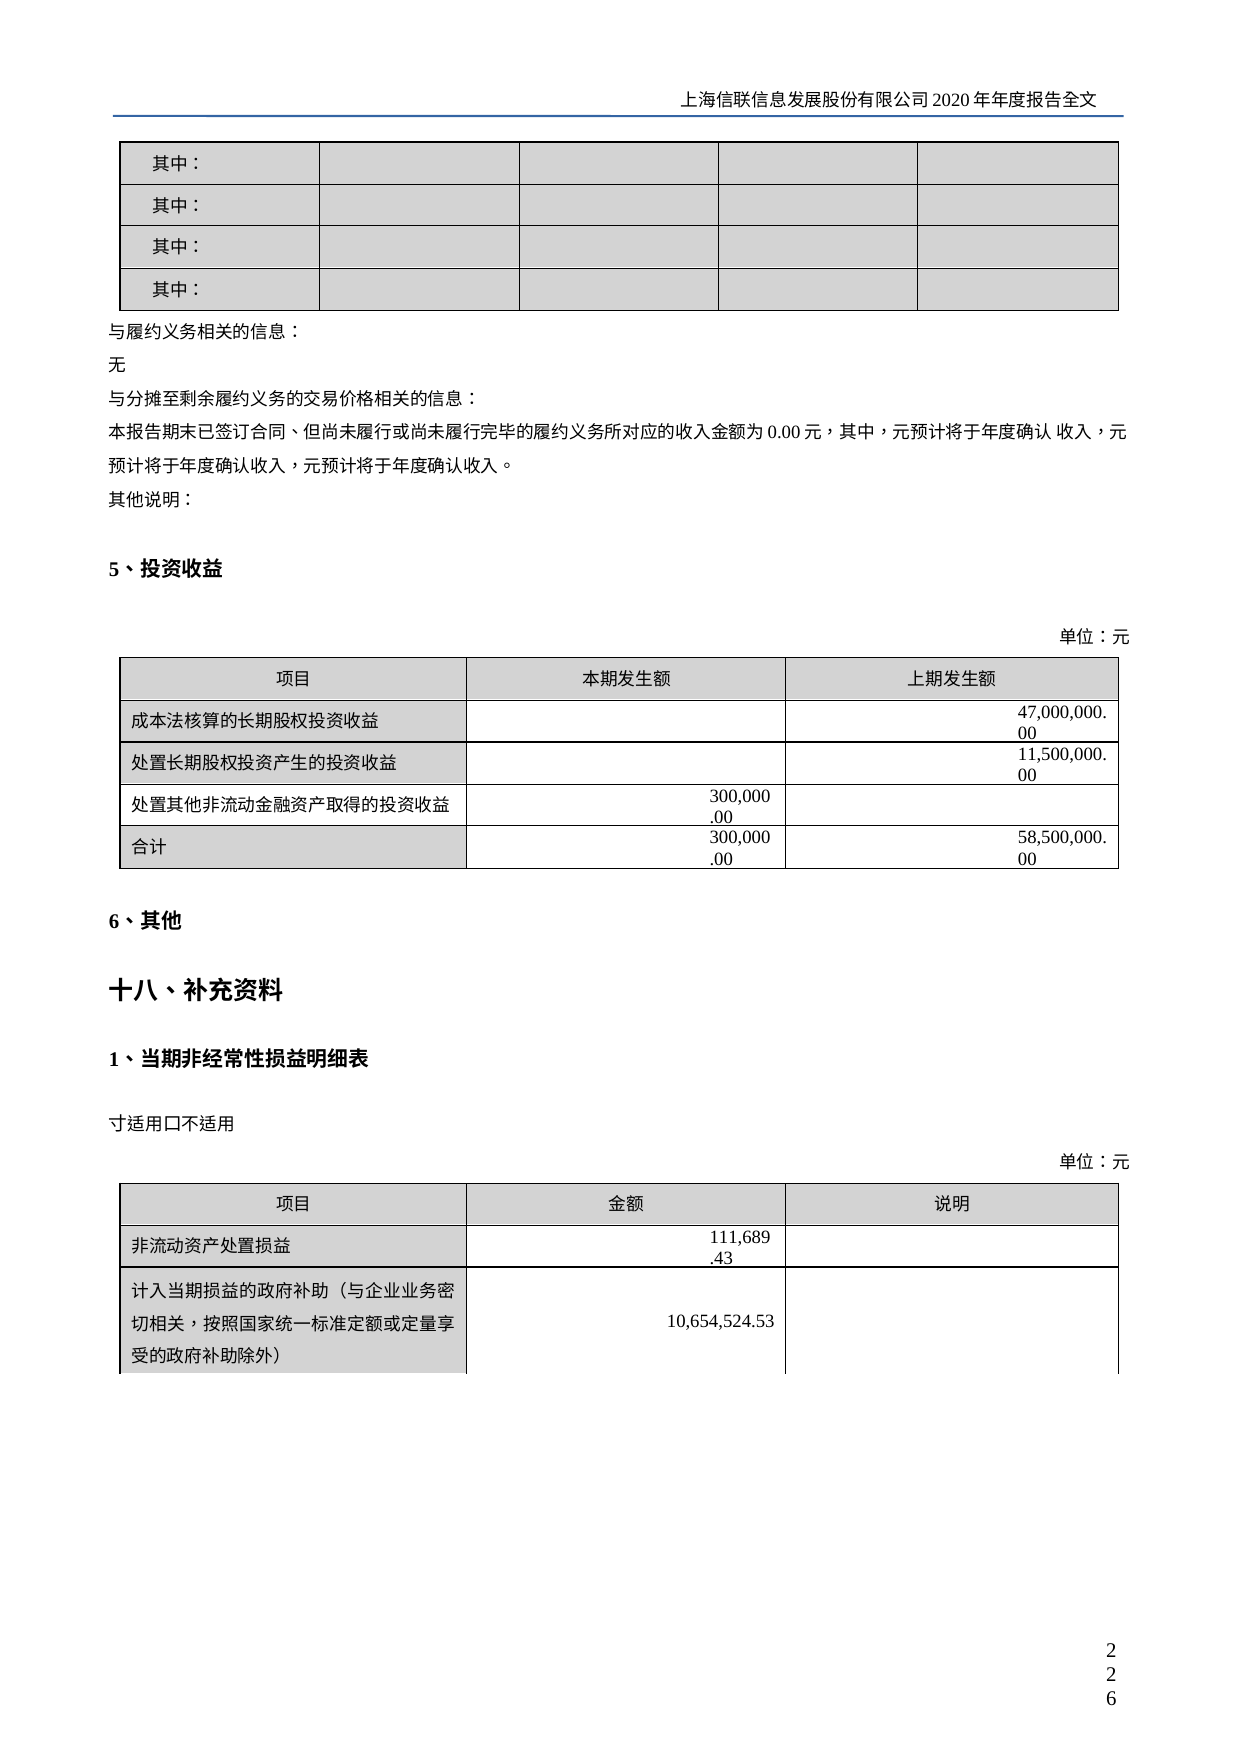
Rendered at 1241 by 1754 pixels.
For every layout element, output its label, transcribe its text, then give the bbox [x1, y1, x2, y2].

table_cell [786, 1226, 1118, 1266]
text 1、当期非经常性损益明细表 [109, 1044, 1130, 1072]
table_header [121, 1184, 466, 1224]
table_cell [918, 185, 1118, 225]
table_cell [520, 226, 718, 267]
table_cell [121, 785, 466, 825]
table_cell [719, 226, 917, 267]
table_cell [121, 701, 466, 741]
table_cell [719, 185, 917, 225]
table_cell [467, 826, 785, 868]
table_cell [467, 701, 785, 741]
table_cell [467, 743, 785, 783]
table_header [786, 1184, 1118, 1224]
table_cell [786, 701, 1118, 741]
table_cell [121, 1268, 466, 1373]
text 单位：元 [109, 1150, 1130, 1174]
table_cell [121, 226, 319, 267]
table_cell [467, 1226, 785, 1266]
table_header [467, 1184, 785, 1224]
text 6、其他 [109, 906, 1130, 935]
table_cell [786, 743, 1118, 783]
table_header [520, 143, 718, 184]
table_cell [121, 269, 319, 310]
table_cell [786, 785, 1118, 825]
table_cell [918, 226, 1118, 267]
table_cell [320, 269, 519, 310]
text 其他说明： [109, 479, 1130, 513]
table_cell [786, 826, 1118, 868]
text 5、投资收益 [109, 554, 1130, 583]
text 与履约义务相关的信息： [109, 311, 1130, 345]
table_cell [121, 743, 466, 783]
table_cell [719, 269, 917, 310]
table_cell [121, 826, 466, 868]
text 本报告期末已签订合同、但尚未履行或尚未履行完毕的履约义务所对应的收入金额为0.00元，其中，元预计将于年度确认 收入，元预计将于年度确认收入，元预计将于年度确认收入。 [109, 412, 1130, 479]
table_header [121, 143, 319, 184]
text 单位：元 [109, 624, 1130, 649]
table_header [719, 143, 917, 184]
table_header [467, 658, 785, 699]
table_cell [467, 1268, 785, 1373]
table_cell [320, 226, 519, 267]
text 十八、补充资料 [109, 972, 1130, 1006]
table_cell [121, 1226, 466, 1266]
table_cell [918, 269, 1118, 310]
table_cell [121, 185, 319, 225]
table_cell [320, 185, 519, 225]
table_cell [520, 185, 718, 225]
text 与分摊至剩余履约义务的交易价格相关的信息： [109, 378, 1130, 412]
text 寸适用口不适用 [109, 1110, 1130, 1135]
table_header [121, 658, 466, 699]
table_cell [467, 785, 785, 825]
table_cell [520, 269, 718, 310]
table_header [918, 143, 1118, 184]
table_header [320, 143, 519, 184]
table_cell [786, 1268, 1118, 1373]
text 无 [109, 345, 1130, 378]
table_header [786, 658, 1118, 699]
